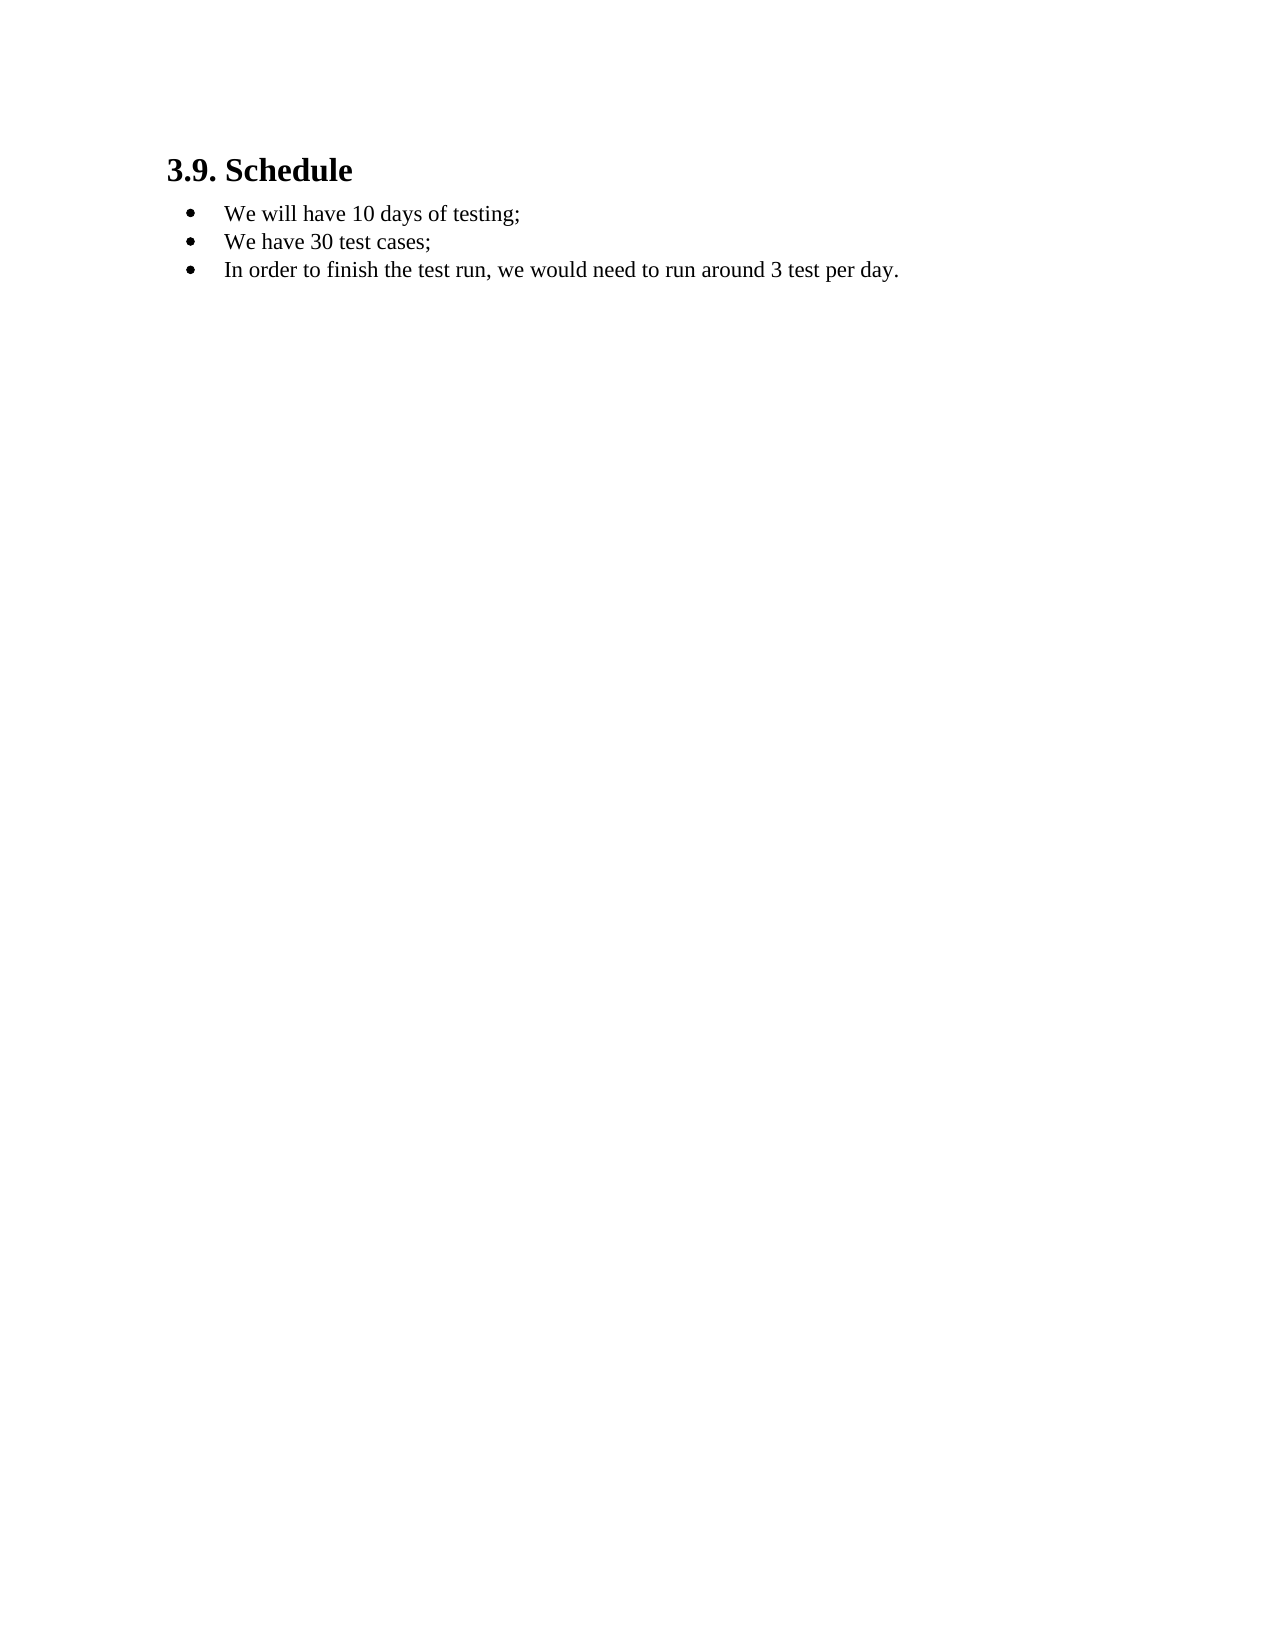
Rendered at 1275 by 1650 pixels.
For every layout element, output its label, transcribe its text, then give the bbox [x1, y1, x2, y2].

list We will have 10 days of testing; [186, 200, 1125, 226]
subtitle 3.9. Schedule [150, 150, 1125, 188]
list In order to finish the test run, we would need to run around 3 test per day. [186, 257, 1125, 313]
list We have 30 test cases; [186, 228, 1125, 254]
